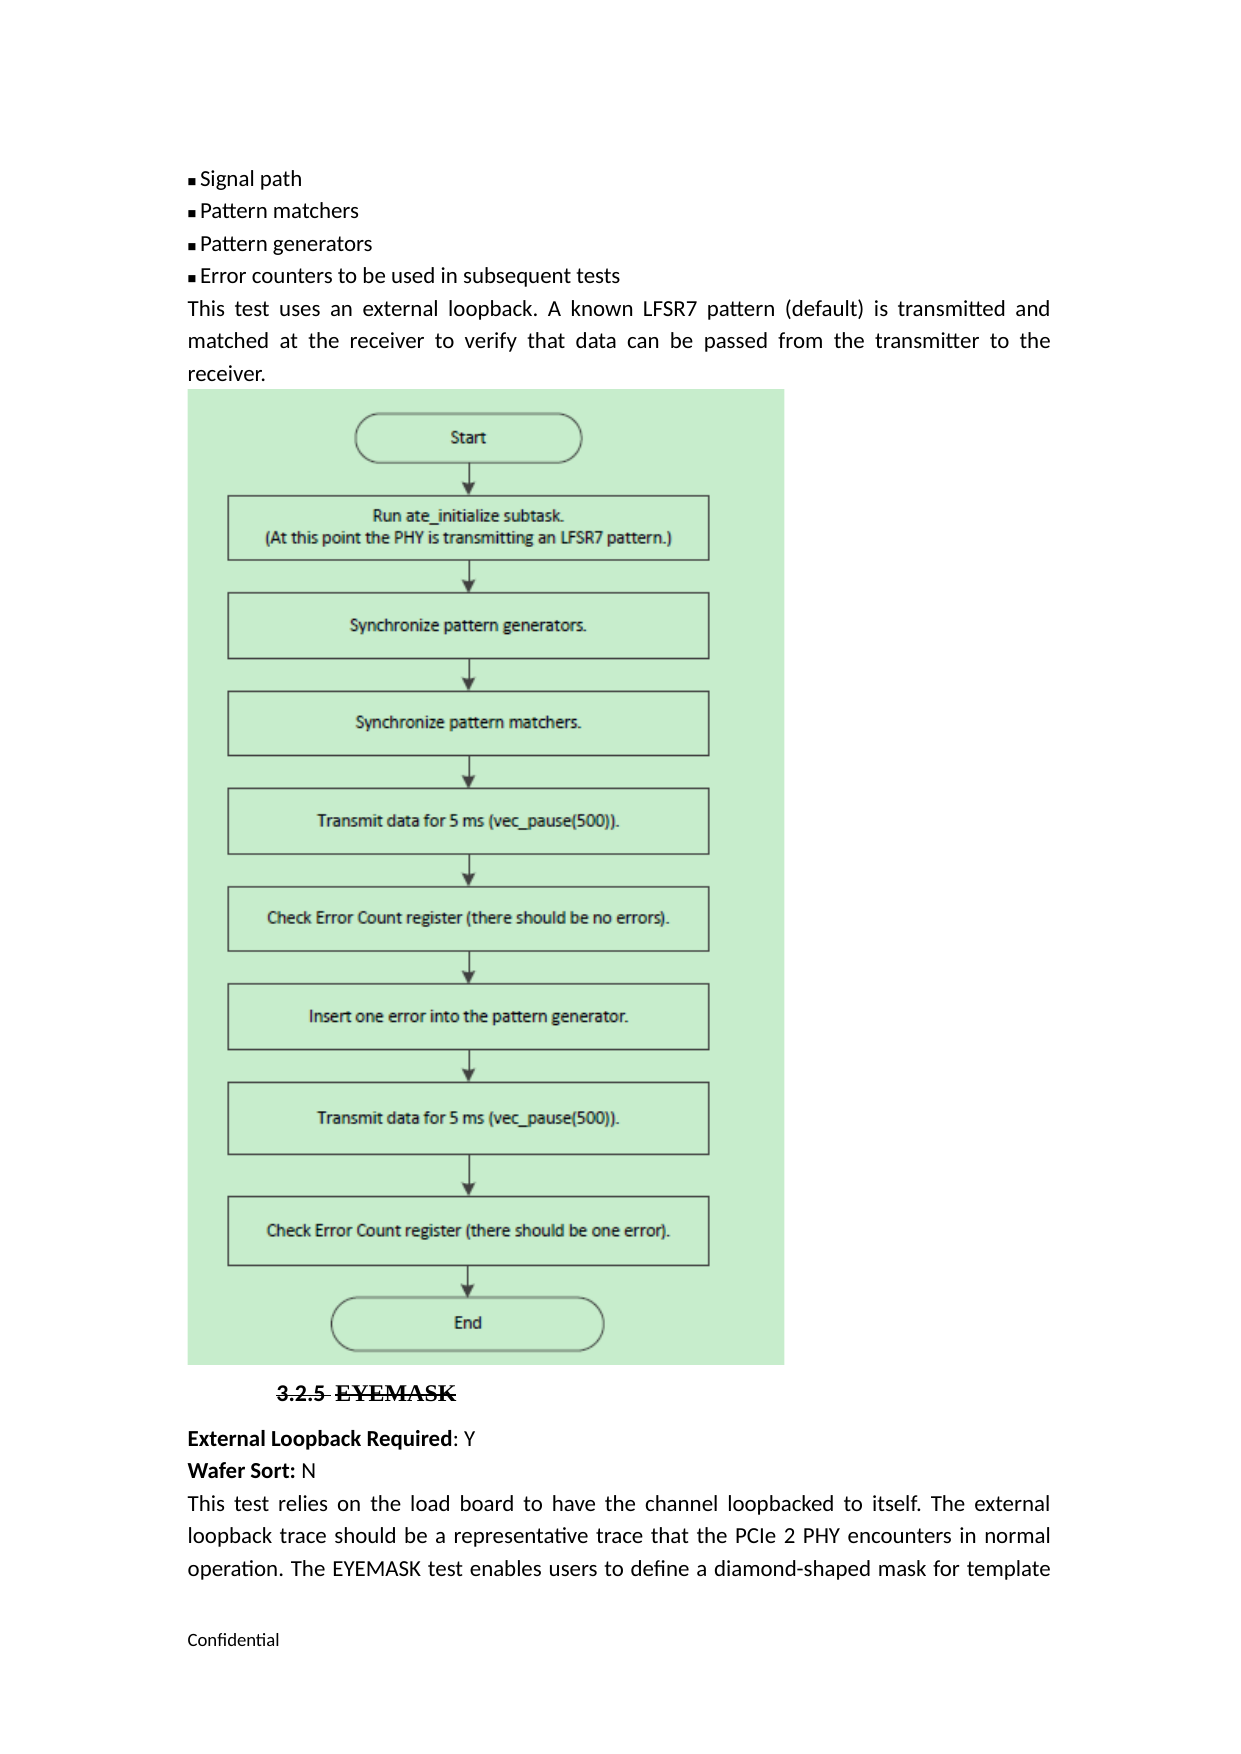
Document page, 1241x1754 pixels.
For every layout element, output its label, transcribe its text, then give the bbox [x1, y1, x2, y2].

text Wafer Sort: N [187, 1454, 1053, 1487]
text ■ Signal path [187, 162, 1053, 194]
picture [187, 389, 785, 1365]
text This test uses an external loopback. A known LFSR7 pattern (default) is transmitted and matched at the receiver to verify that data can be passed from the transmitter to the receiver. [187, 292, 1053, 389]
text External Loopback Required: Y [187, 1422, 1053, 1454]
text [187, 1487, 1053, 1584]
text ■ Pattern matchers [187, 194, 1053, 227]
subtitle EYEMASK [276, 1377, 1053, 1409]
text ■ Error counters to be used in subsequent tests [187, 259, 1053, 292]
text ■ Pattern generators [187, 227, 1053, 259]
